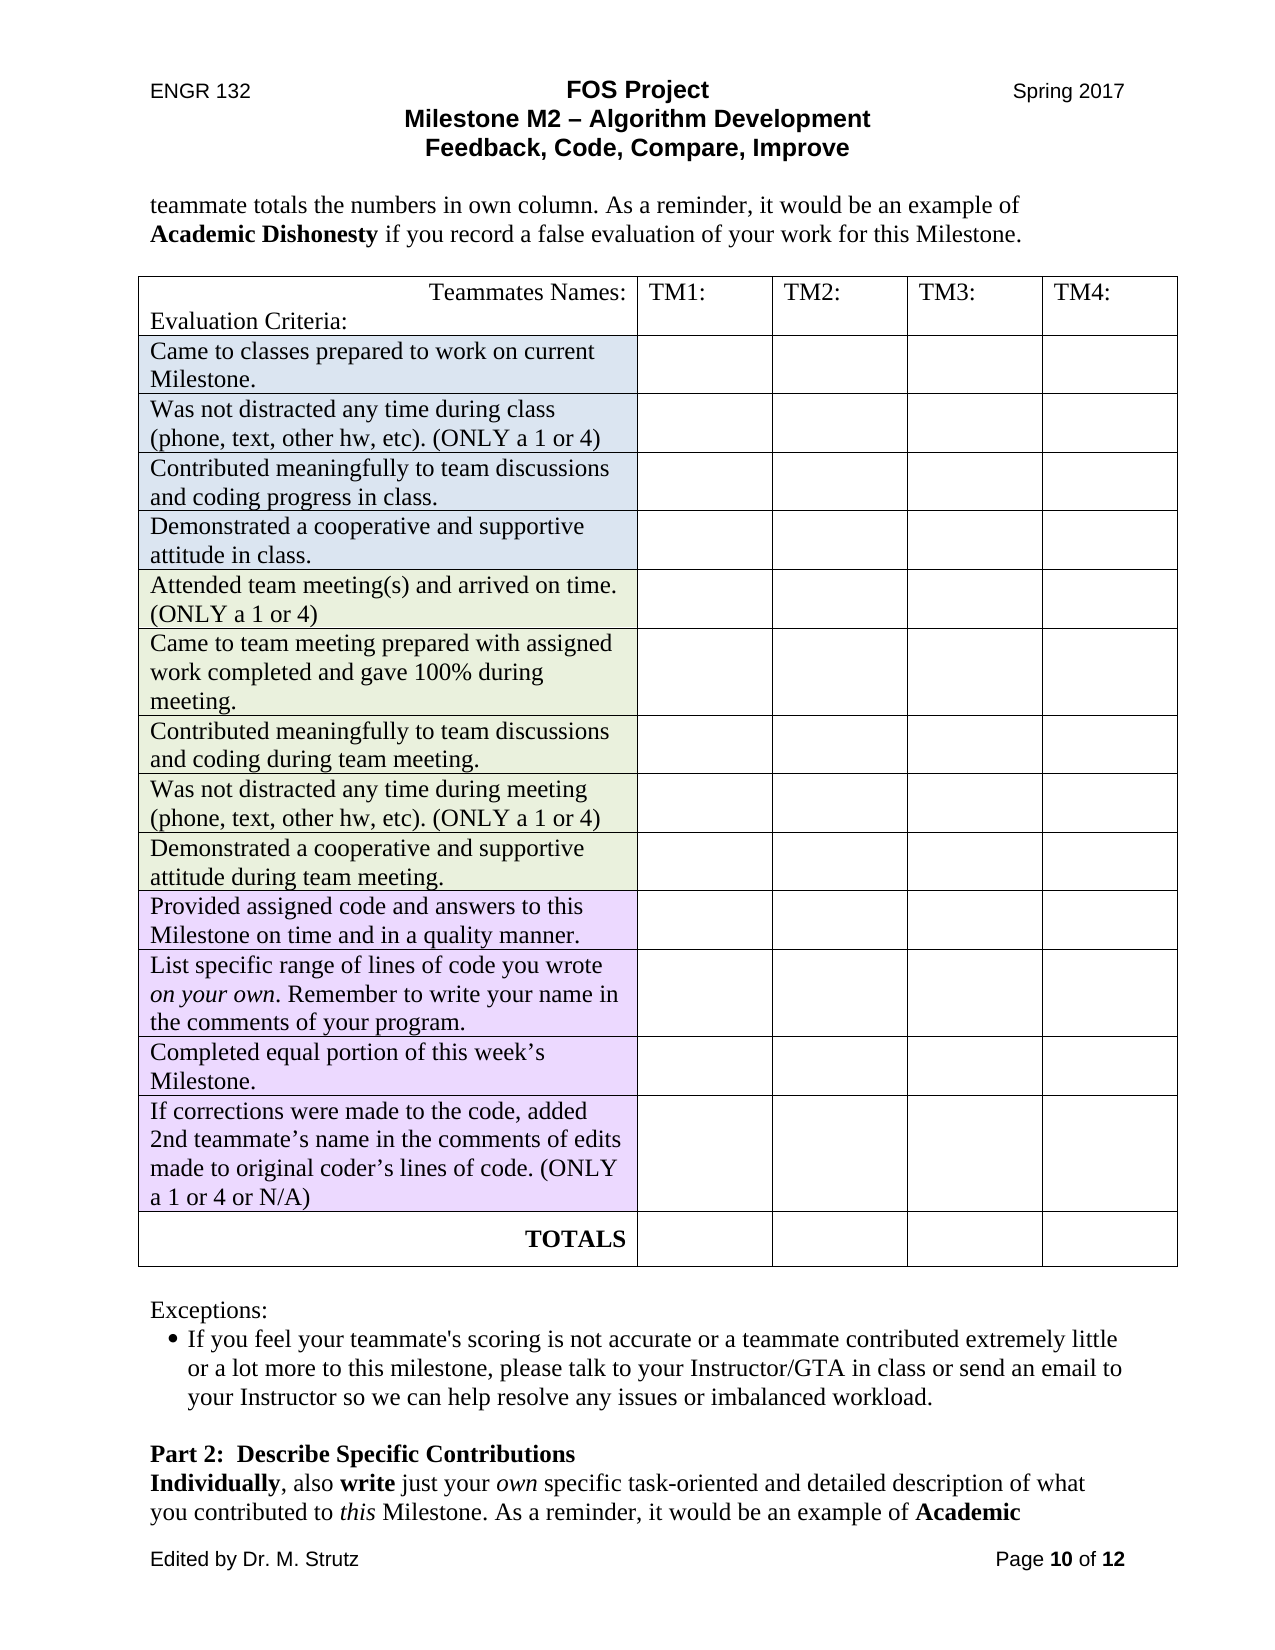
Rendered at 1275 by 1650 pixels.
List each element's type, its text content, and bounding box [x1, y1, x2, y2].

list If you feel your teammate's scoring is not accurate or a teammate contributed extremely little or a lot more to this milestone, please talk to your Instructor/GTA in class or send an email to your Instructor so we can help resolve any issues or imbalanced workload. [169, 1324, 1125, 1410]
table_header Teammates Names: Evaluation Criteria: [139, 277, 637, 335]
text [150, 1468, 1125, 1525]
table_cell [1043, 716, 1177, 773]
table_cell Was not distracted any time during class (phone, text, other hw, etc). (ONLY a 1 or 4) [139, 394, 637, 452]
table_cell Came to classes prepared to work on current Milestone. [139, 336, 637, 393]
table_cell If corrections were made to the code, added 2nd teammate’s name in the comments of edits made to original coder’s lines of code. (ONLY a 1 or 4 or N/A) [139, 1096, 637, 1211]
table_cell Demonstrated a cooperative and supportive attitude during team meeting. [139, 833, 637, 890]
table_cell [908, 394, 1042, 452]
table_cell List specific range of lines of code you wrote on your own. Remember to write your name in the comments of your program. [139, 950, 637, 1036]
table_cell Contributed meaningfully to team discussions and coding progress in class. [139, 453, 637, 510]
text Part 2: Describe Specific Contributions [150, 1439, 1125, 1468]
table_cell [638, 511, 772, 569]
table_cell [773, 511, 907, 569]
table_cell [1043, 629, 1177, 715]
table_cell Came to team meeting prepared with assigned work completed and gave 100% during meeting. [139, 629, 637, 715]
table_cell [638, 891, 772, 949]
table_cell Was not distracted any time during meeting (phone, text, other hw, etc). (ONLY a 1 or 4) [139, 774, 637, 832]
table_cell [773, 716, 907, 773]
table_cell [638, 716, 772, 773]
table_cell Completed equal portion of this week’s Milestone. [139, 1037, 637, 1095]
table_cell [773, 629, 907, 715]
table_cell [1043, 891, 1177, 949]
table_cell [1043, 570, 1177, 627]
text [150, 190, 1125, 247]
table_cell [1043, 453, 1177, 510]
table_cell [1043, 950, 1177, 1036]
table_cell [908, 1096, 1042, 1211]
table_cell [908, 716, 1042, 773]
table_cell [1043, 1212, 1177, 1266]
table_cell [908, 453, 1042, 510]
table_cell Attended team meeting(s) and arrived on time. (ONLY a 1 or 4) [139, 570, 637, 627]
table_cell [908, 629, 1042, 715]
table_cell Contributed meaningfully to team discussions and coding during team meeting. [139, 716, 637, 773]
table_cell [773, 394, 907, 452]
table_cell [638, 1096, 772, 1211]
table_cell [773, 833, 907, 890]
table_cell [908, 891, 1042, 949]
table_cell [908, 336, 1042, 393]
table_cell [773, 1212, 907, 1266]
table_header TM2: [773, 277, 907, 335]
table_cell [1043, 394, 1177, 452]
table_cell [908, 950, 1042, 1036]
table_cell [908, 833, 1042, 890]
table_header TM1: [638, 277, 772, 335]
table_cell [638, 1037, 772, 1095]
table_cell [773, 1037, 907, 1095]
table_cell [638, 1212, 772, 1266]
table_cell [908, 511, 1042, 569]
table_cell [773, 891, 907, 949]
table_cell [1043, 1096, 1177, 1211]
table_cell [638, 833, 772, 890]
text Exceptions: [150, 1295, 1125, 1324]
table_cell [1043, 511, 1177, 569]
table_cell [638, 629, 772, 715]
table_cell [908, 570, 1042, 627]
table_cell [908, 1212, 1042, 1266]
table_cell [773, 453, 907, 510]
table_cell TOTALS [139, 1212, 637, 1266]
table_cell Provided assigned code and answers to this Milestone on time and in a quality manner. [139, 891, 637, 949]
table_cell [1043, 336, 1177, 393]
table_cell [638, 336, 772, 393]
table_cell [773, 774, 907, 832]
table_cell [638, 774, 772, 832]
table_cell [1043, 833, 1177, 890]
table_cell [773, 1096, 907, 1211]
table_cell [1043, 1037, 1177, 1095]
table_cell [773, 570, 907, 627]
table_cell [638, 394, 772, 452]
table_header TM3: [908, 277, 1042, 335]
table_header TM4: [1043, 277, 1177, 335]
table_cell [1043, 774, 1177, 832]
table_cell [638, 570, 772, 627]
table_cell [773, 950, 907, 1036]
table_cell Demonstrated a cooperative and supportive attitude in class. [139, 511, 637, 569]
table_cell [773, 336, 907, 393]
table_cell [638, 453, 772, 510]
table_cell [638, 950, 772, 1036]
table_cell [908, 774, 1042, 832]
table_cell [908, 1037, 1042, 1095]
